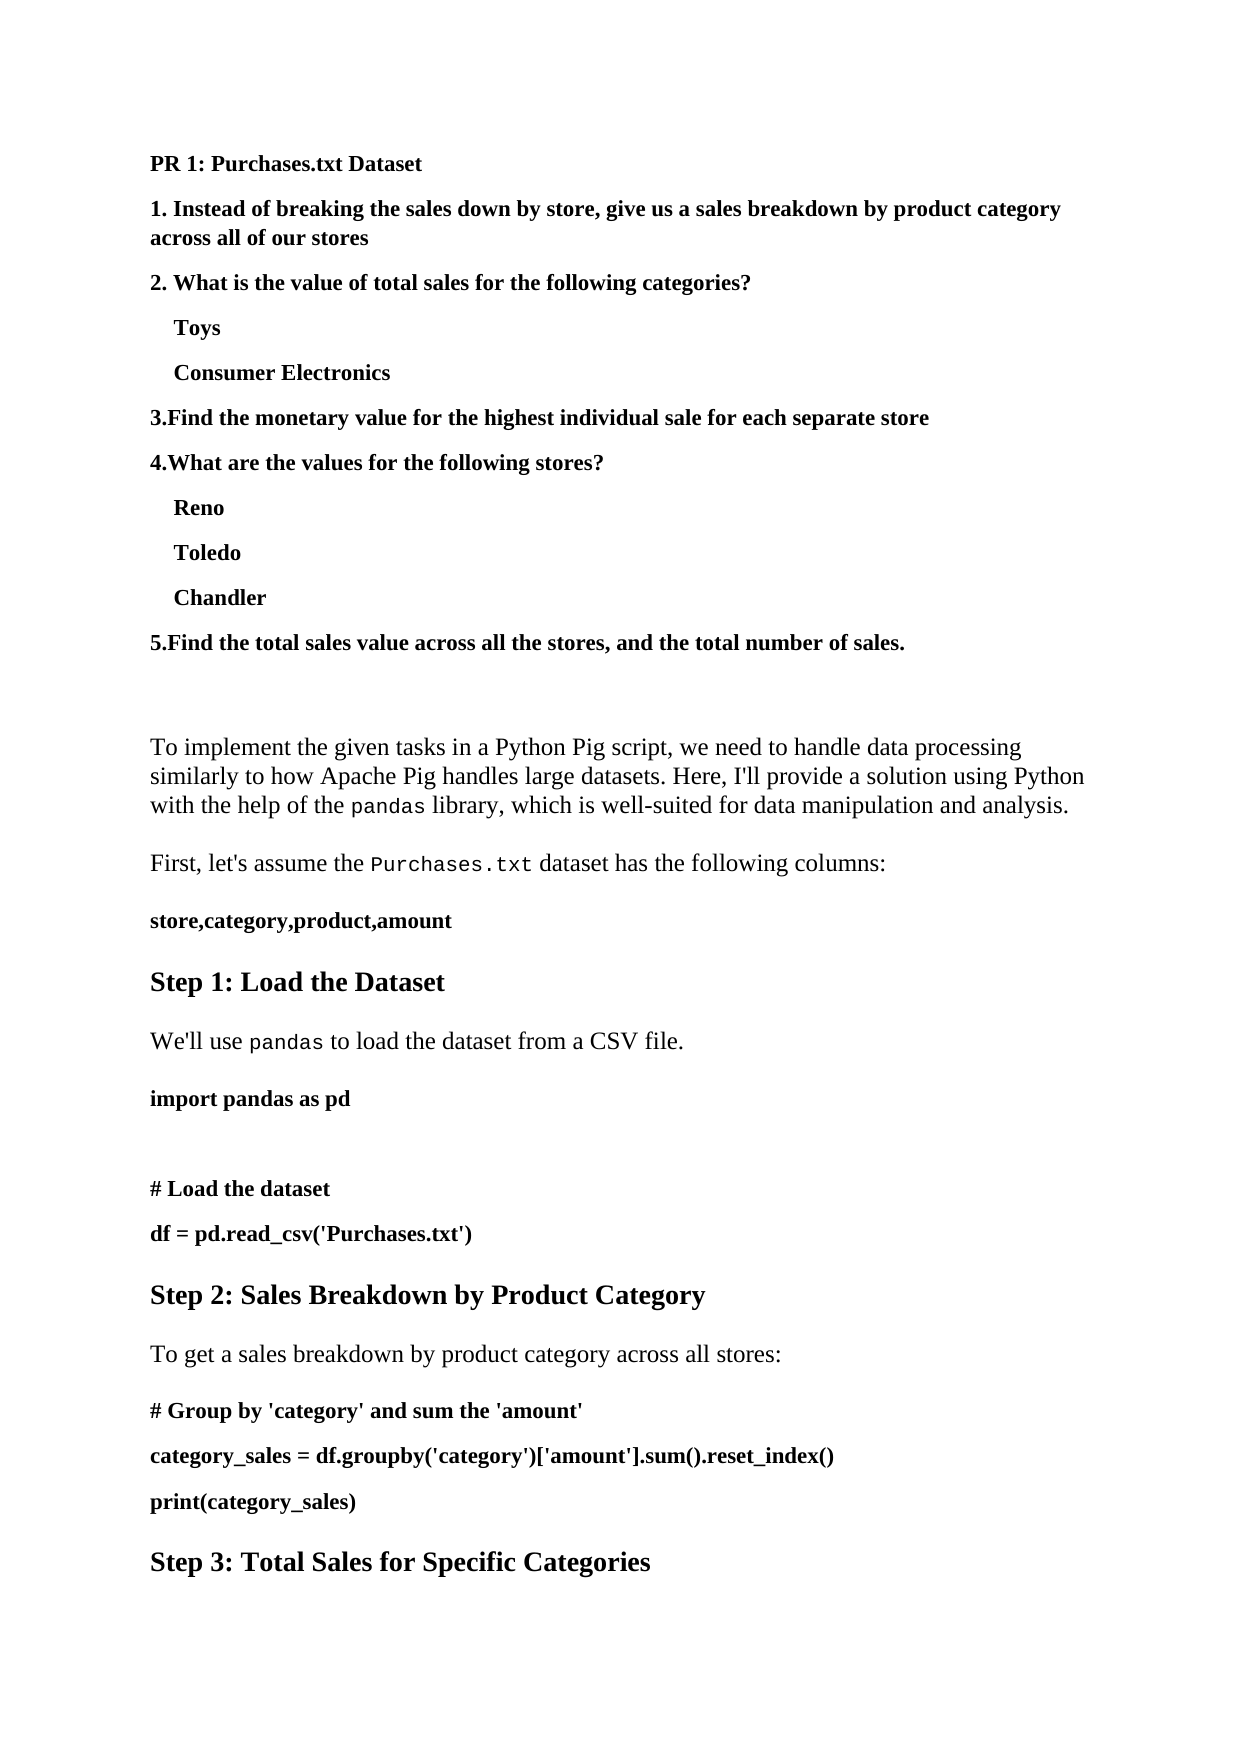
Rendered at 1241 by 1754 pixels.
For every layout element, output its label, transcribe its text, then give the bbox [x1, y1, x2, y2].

text # Load the dataset [150, 1175, 1090, 1202]
text 􀂇 Chandler [150, 584, 1090, 611]
text To implement the given tasks in a Python Pig script, we need to handle data processing similarly to how Apache Pig handles large datasets. Here, I'll provide a solution using Python with the help of the pandas library, which is well-suited for data manipulation and analysis. [150, 732, 1090, 819]
text df = pd.read_csv('Purchases.txt') [150, 1220, 1090, 1247]
text First, let's assume the Purchases.txt dataset has the following columns: [150, 848, 1090, 878]
text 5.Find the total sales value across all the stores, and the total number of sales. [150, 629, 1090, 656]
text 􀂇 Consumer Electronics [150, 359, 1090, 385]
text We'll use pandas to load the dataset from a CSV file. [150, 1026, 1090, 1056]
text category_sales = df.groupby('category')['amount'].sum().reset_index() [150, 1443, 1090, 1469]
text 2. What is the value of total sales for the following categories? [150, 269, 1090, 295]
text 􀂇 Reno [150, 494, 1090, 521]
subtitle Step 2: Sales Breakdown by Product Category [150, 1278, 1090, 1310]
text 4.What are the values for the following stores? [150, 449, 1090, 475]
text To get a sales breakdown by product category across all stores: [150, 1339, 1090, 1368]
text 1. Instead of breaking the sales down by store, give us a sales breakdown by product category across all of our stores [150, 195, 1090, 250]
text print(category_sales) [150, 1488, 1090, 1514]
text import pandas as pd [150, 1085, 1090, 1111]
text PR 1: Purchases.txt Dataset [150, 150, 1090, 176]
text 3.Find the monetary value for the highest individual sale for each separate store [150, 404, 1090, 430]
text # Group by 'category' and sum the 'amount' [150, 1397, 1090, 1424]
text 􀂇 Toledo [150, 539, 1090, 566]
text 􀂇 Toys [150, 314, 1090, 340]
subtitle Step 1: Load the Dataset [150, 965, 1090, 997]
text store,category,product,amount [150, 907, 1090, 933]
subtitle Step 3: Total Sales for Specific Categories [150, 1545, 1090, 1578]
